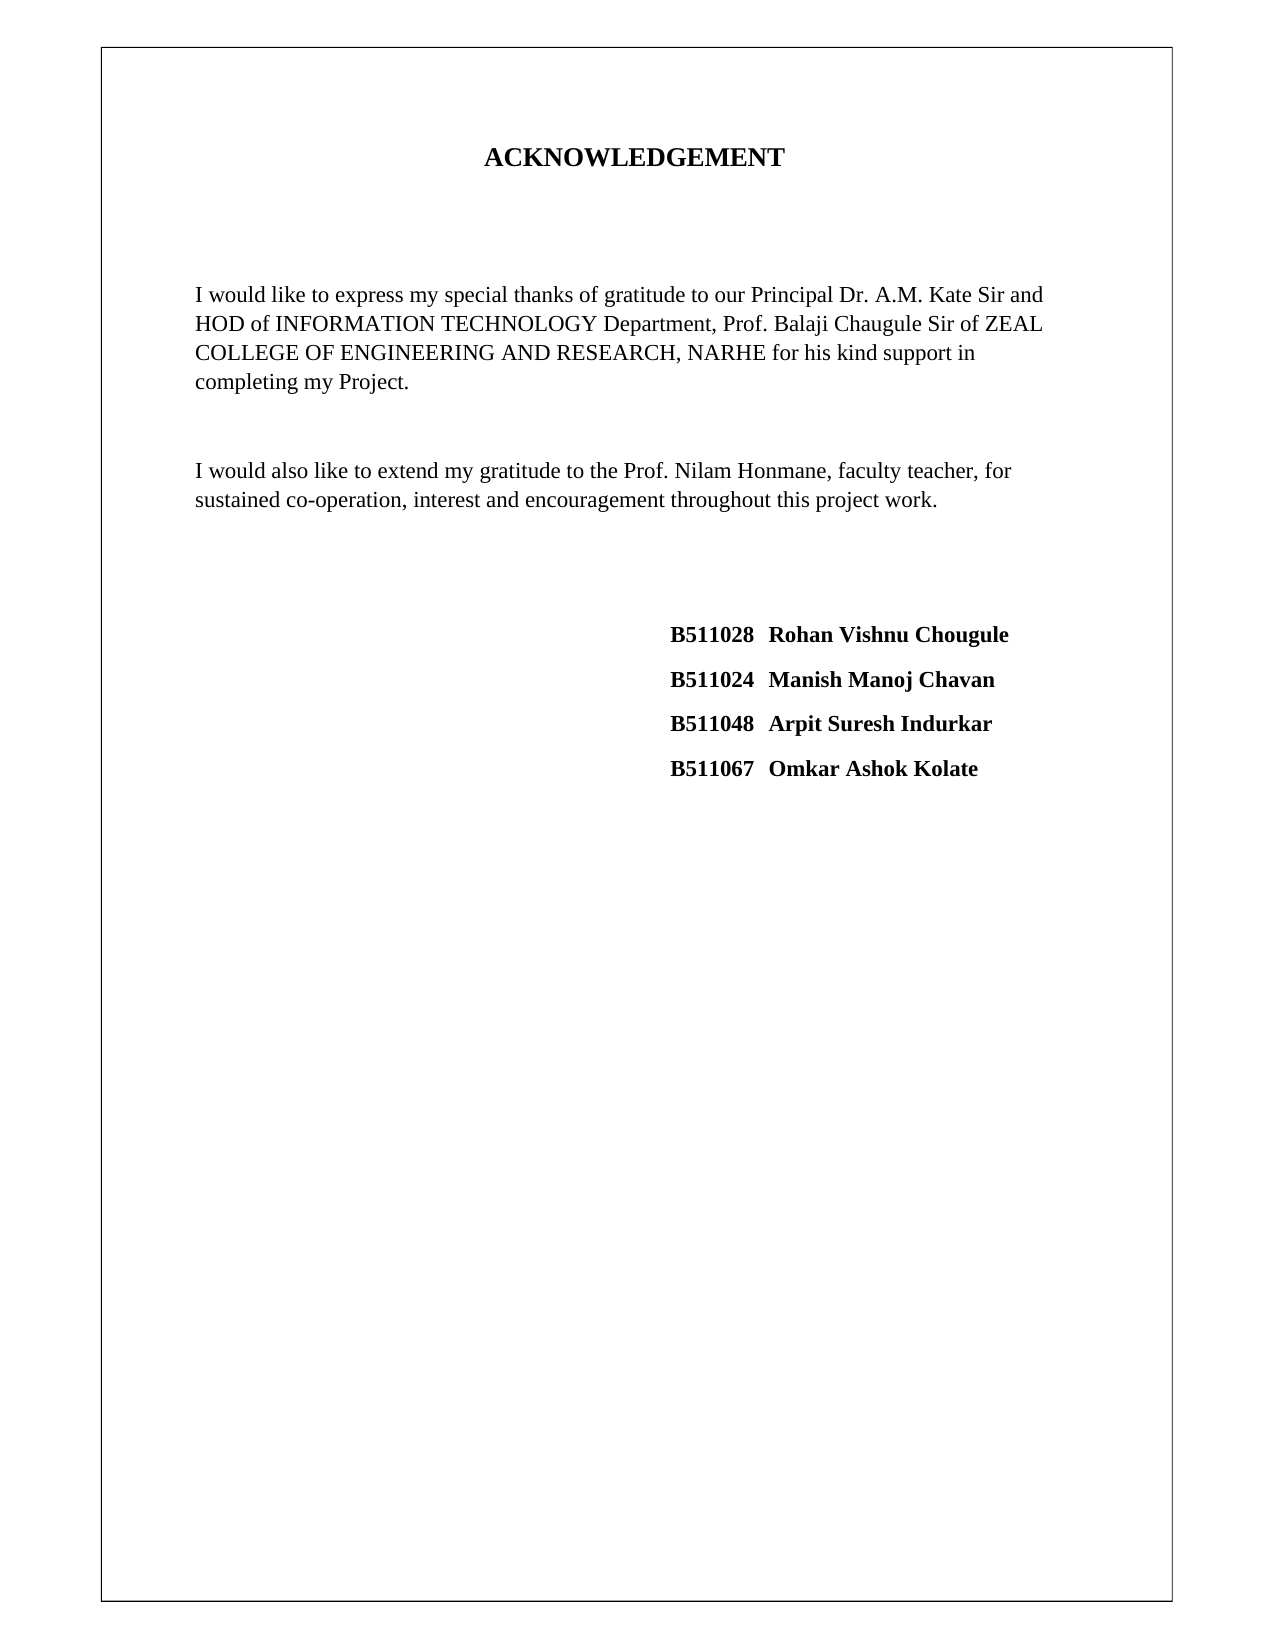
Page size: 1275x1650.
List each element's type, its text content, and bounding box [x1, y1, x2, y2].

text I would also like to extend my gratitude to the Prof. Nilam Honmane, faculty teacher, for sustained co-operation, interest and encouragement throughout this project work. [195, 457, 1087, 513]
subtitle ACKNOWLEDGEMENT [317, 141, 953, 173]
text B511028 Rohan Vishnu Chougule B511024 Manish Manoj Chavan B511048 Arpit Suresh Indurkar B511067 Omkar Ashok Kolate [670, 621, 1060, 782]
text I would like to express my special thanks of gratitude to our Principal Dr. A.M. Kate Sir and HOD of INFORMATION TECHNOLOGY Department, Prof. Balaji Chaugule Sir of ZEAL COLLEGE OF ENGINEERING AND RESEARCH, NARHE for his kind support in completing my Project. [195, 282, 1060, 395]
